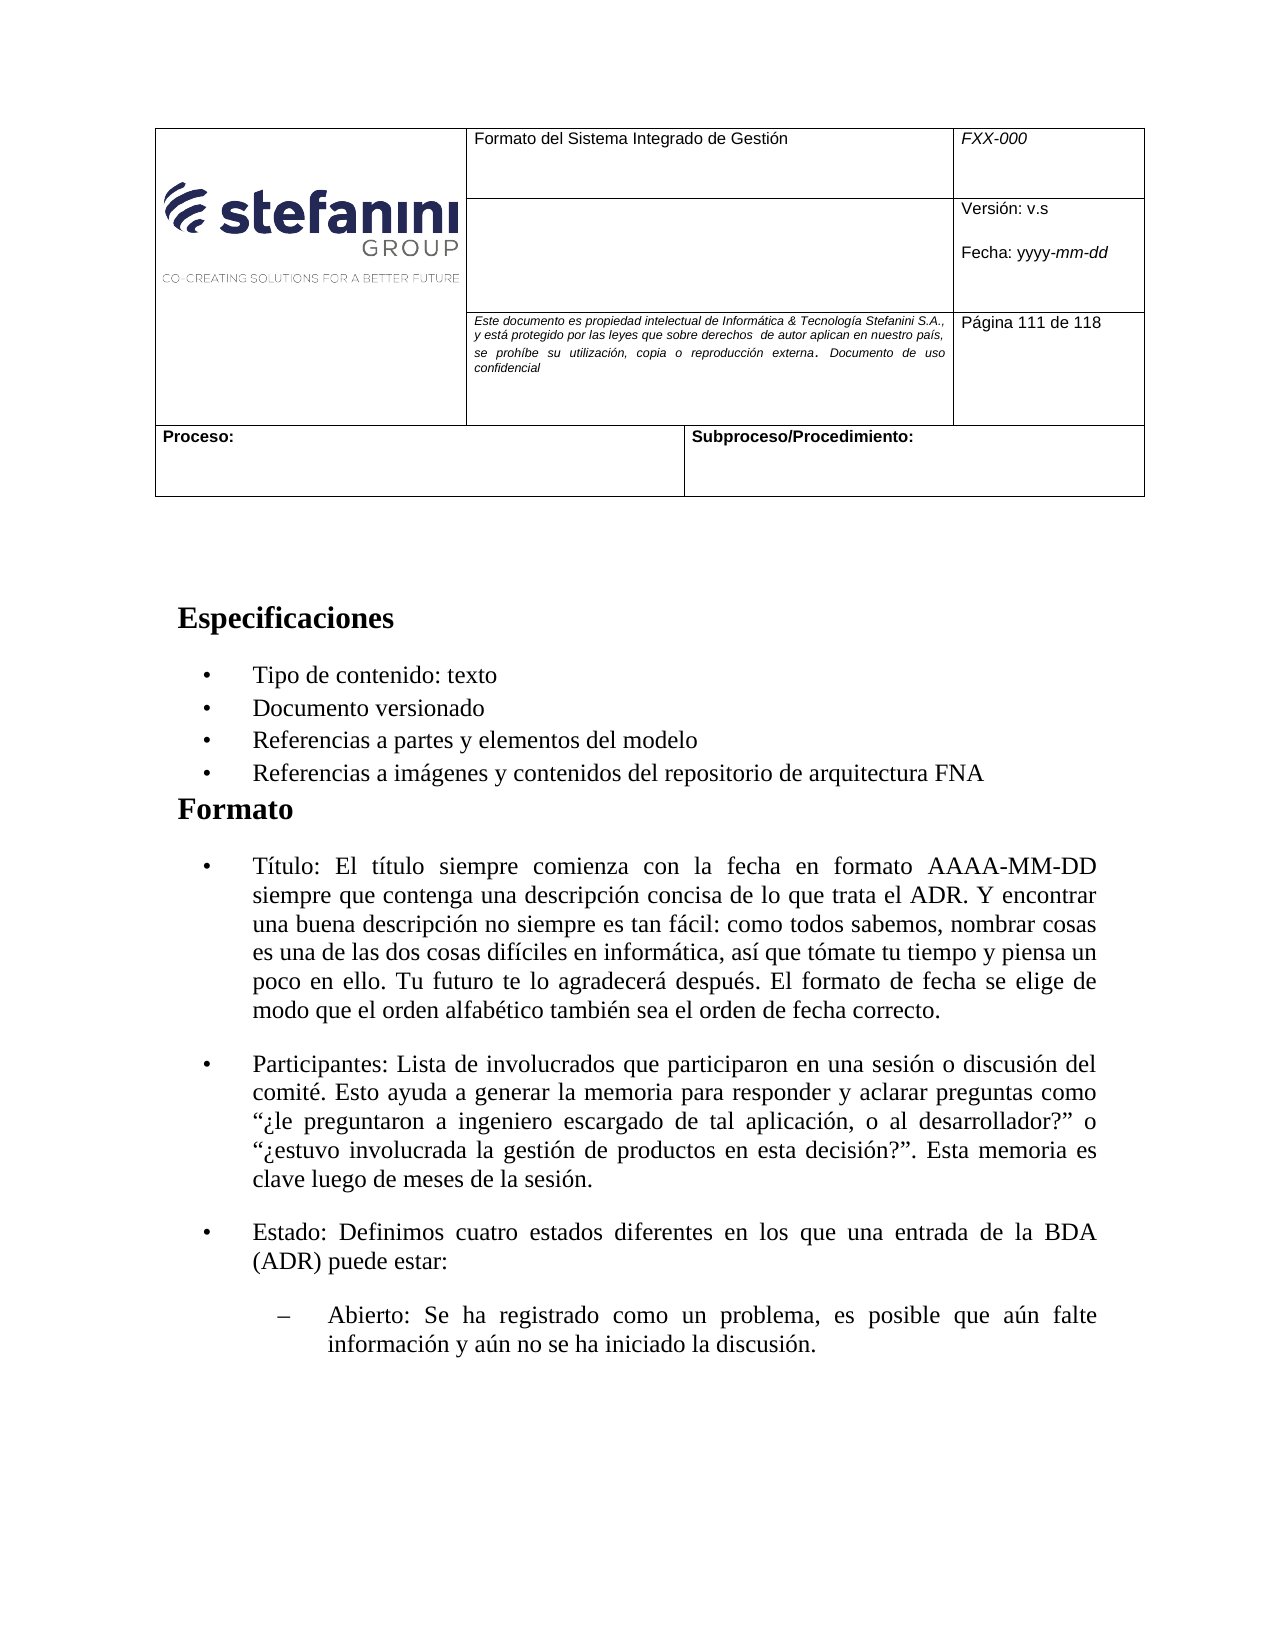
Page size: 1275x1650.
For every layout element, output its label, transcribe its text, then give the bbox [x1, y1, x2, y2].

subtitle Especificaciones [177, 599, 1098, 635]
list Abierto: Se ha registrado como un problema, es posible que aún falte información y aún no se ha iniciado la discusión. [277, 1300, 1098, 1357]
list Tipo de contenido: texto [202, 660, 1098, 689]
list Título: El título siempre comienza con la fecha en formato AAAA-MM-DD siempre que contenga una descripción concisa de lo que trata el ADR. Y encontrar una buena descripción no siempre es tan fácil: como todos sabemos, nombrar cosas es una de las dos cosas difíciles en informática, así que tómate tu tiempo y piensa un poco en ello. Tu futuro te lo agradecerá después. El formato de fecha se elige de modo que el orden alfabético también sea el orden de fecha correcto. [202, 851, 1098, 1024]
subtitle Formato [177, 790, 1098, 826]
picture [162, 182, 460, 286]
list Estado: Definimos cuatro estados diferentes en los que una entrada de la BDA (ADR) puede estar: [202, 1217, 1098, 1275]
list Referencias a imágenes y contenidos del repositorio de arquitectura FNA [202, 758, 1098, 787]
list Documento versionado [202, 693, 1098, 722]
list Participantes: Lista de involucrados que participaron en una sesión o discusión del comité. Esto ayuda a generar la memoria para responder y aclarar preguntas como “¿le preguntaron a ingeniero escargado de tal aplicación, o al desarrollador?” o “¿estuvo involucrada la gestión de productos en esta decisión?”. Esta memoria es clave luego de meses de la sesión. [202, 1049, 1098, 1192]
list Referencias a partes y elementos del modelo [202, 725, 1098, 754]
